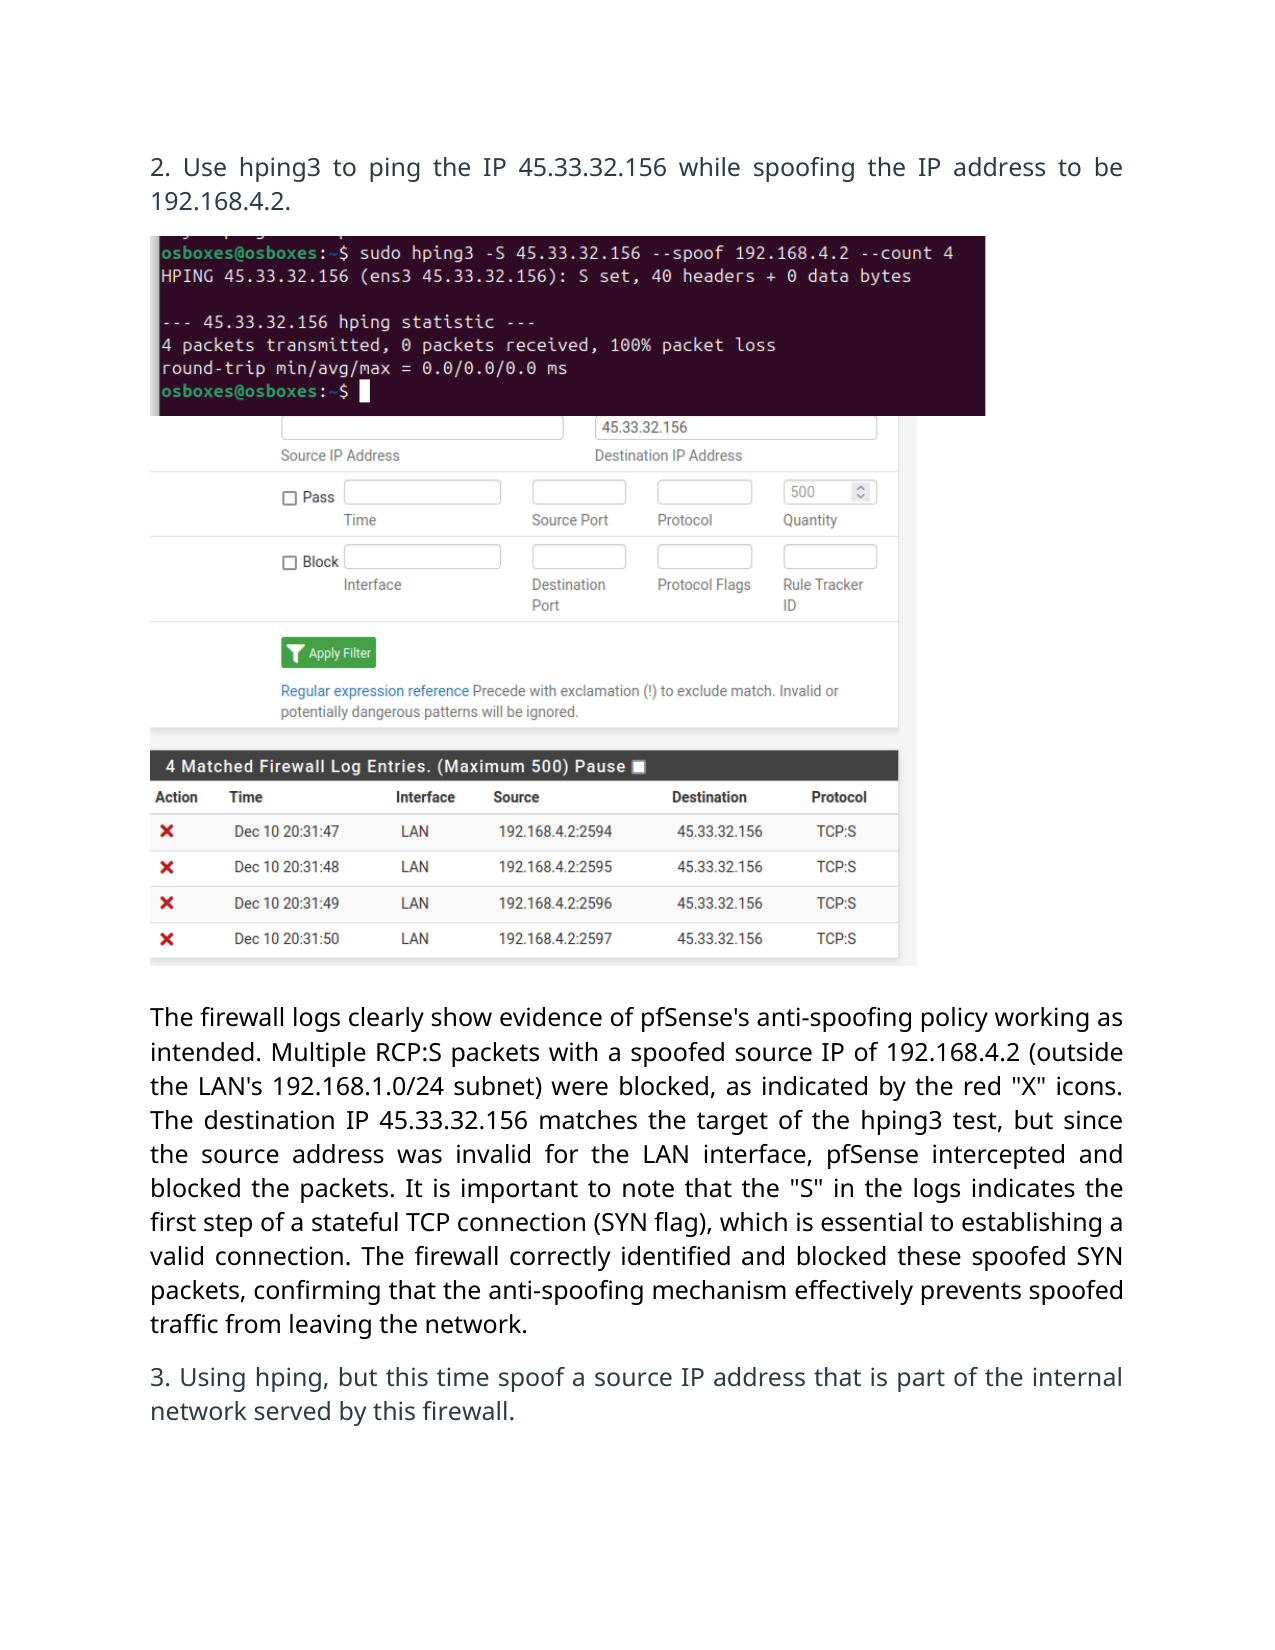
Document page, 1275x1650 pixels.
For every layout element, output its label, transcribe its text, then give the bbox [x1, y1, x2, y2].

picture [150, 236, 986, 966]
text The firewall logs clearly show evidence of pfSense's anti-spoofing policy working as intended. Multiple RCP:S packets with a spoofed source IP of 192.168.4.2 (outside the LAN's 192.168.1.0/24 subnet) were blocked, as indicated by the red "X" icons. The destination IP 45.33.32.156 matches the target of the hping3 test, but since the source address was invalid for the LAN interface, pfSense intercepted and blocked the packets. It is important to note that the "S" in the logs indicates the first step of a stateful TCP connection (SYN flag), which is essential to establishing a valid connection. The firewall correctly identified and blocked these spoofed SYN packets, confirming that the anti-spoofing mechanism effectively prevents spoofed traffic from leaving the network. [150, 1000, 1125, 1341]
text 2. Use hping3 to ping the IP 45.33.32.156 while spoofing the IP address to be 192.168.4.2. [150, 150, 1125, 218]
text 3. Using hping, but this time spoof a source IP address that is part of the internal network served by this firewall. [150, 1359, 1125, 1428]
